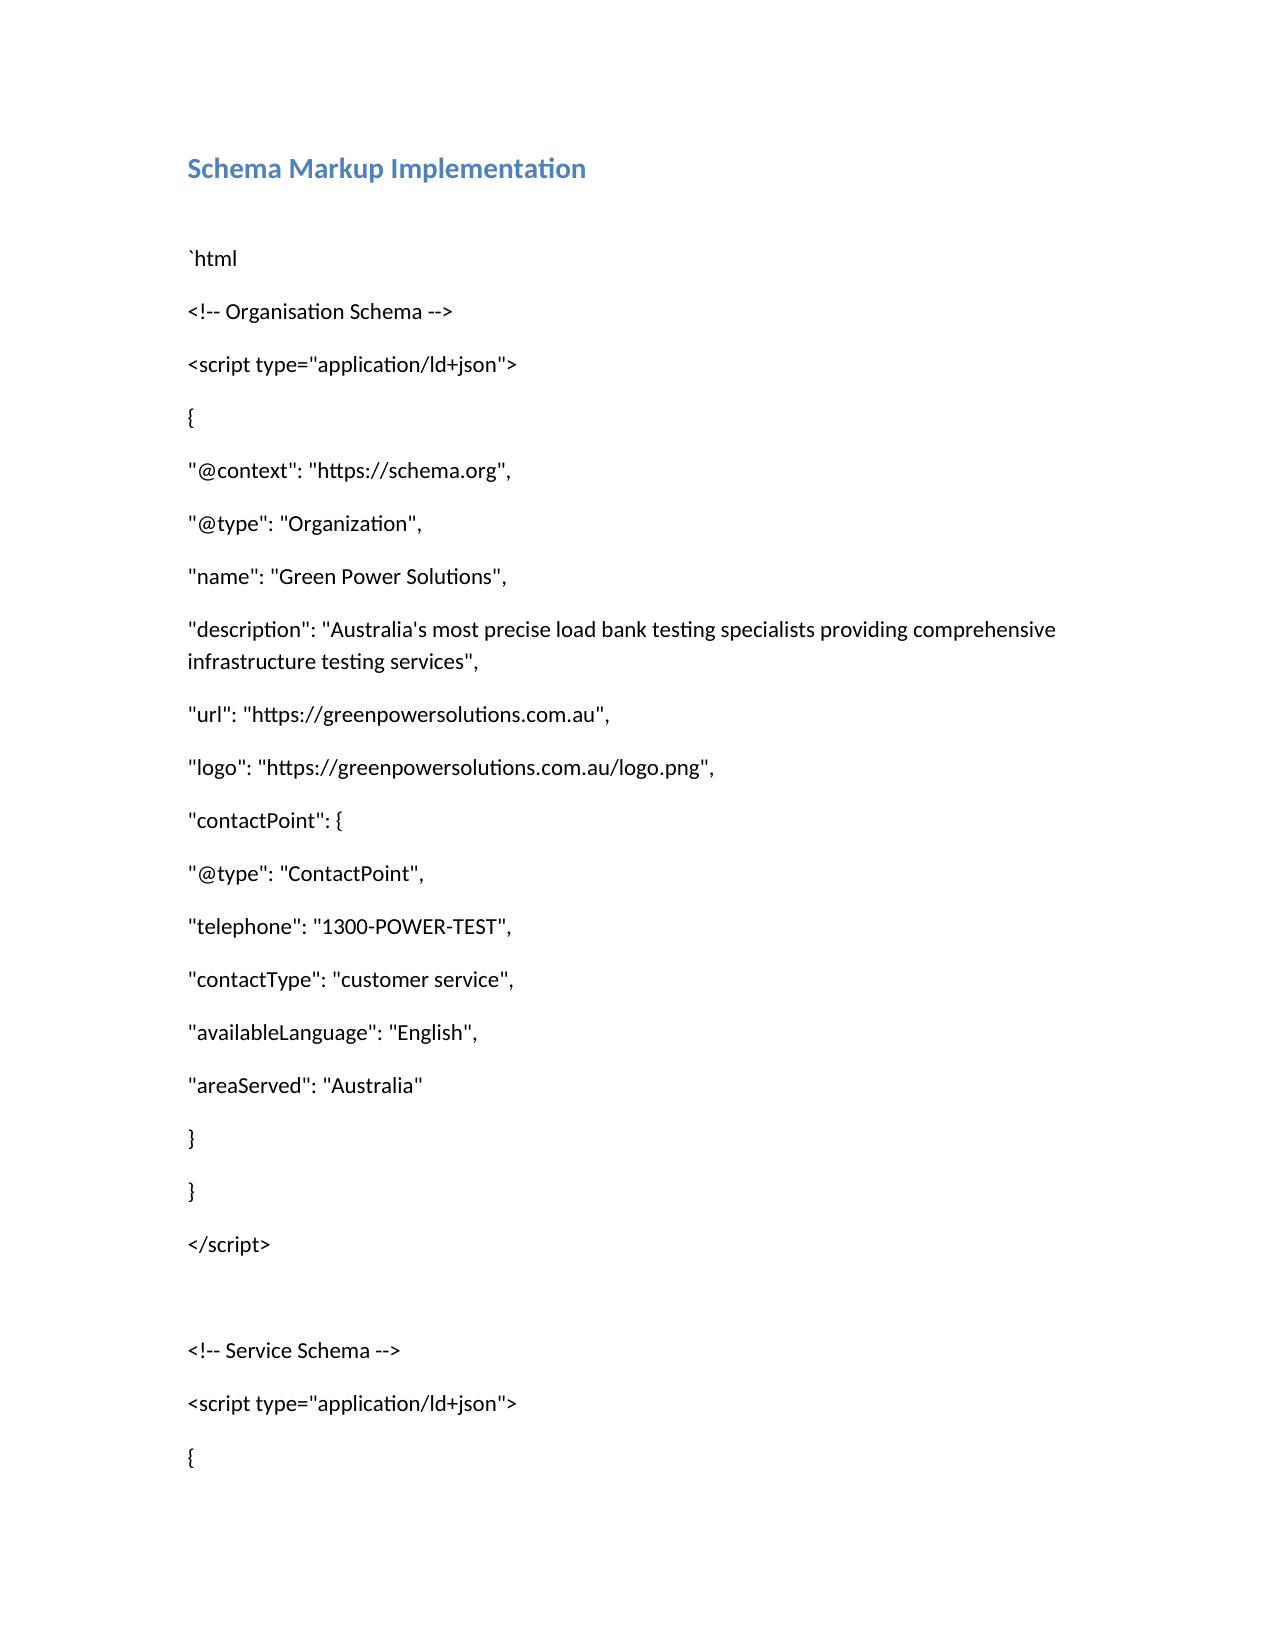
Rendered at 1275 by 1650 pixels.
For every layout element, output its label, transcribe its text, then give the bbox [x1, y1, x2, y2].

text "logo": "https://greenpowersolutions.com.au/logo.png", [187, 753, 1087, 781]
text </script> [187, 1231, 1087, 1258]
text "areaServed": "Australia" [187, 1071, 1087, 1099]
text <script type="application/ld+json"> [187, 350, 1087, 378]
text } [187, 1177, 1087, 1206]
text "description": "Australia's most precise load bank testing specialists providing comprehensive infrastructure testing services", [187, 615, 1087, 675]
text <!-- Service Schema --> [187, 1337, 1087, 1364]
text <!-- Organisation Schema --> [187, 297, 1087, 325]
text "telephone": "1300-POWER-TEST", [187, 912, 1087, 940]
subtitle Schema Markup Implementation [187, 150, 1087, 186]
text "@type": "Organization", [187, 509, 1087, 537]
text "name": "Green Power Solutions", [187, 562, 1087, 590]
text <script type="application/ld+json"> [187, 1389, 1087, 1418]
text } [187, 1124, 1087, 1152]
text "contactPoint": { [187, 806, 1087, 834]
text { [187, 1443, 1087, 1471]
text "@type": "ContactPoint", [187, 859, 1087, 887]
text "@context": "https://schema.org", [187, 456, 1087, 484]
text "url": "https://greenpowersolutions.com.au", [187, 700, 1087, 728]
text "contactType": "customer service", [187, 965, 1087, 993]
text { [187, 403, 1087, 431]
text "availableLanguage": "English", [187, 1018, 1087, 1046]
text `html [187, 244, 1087, 272]
